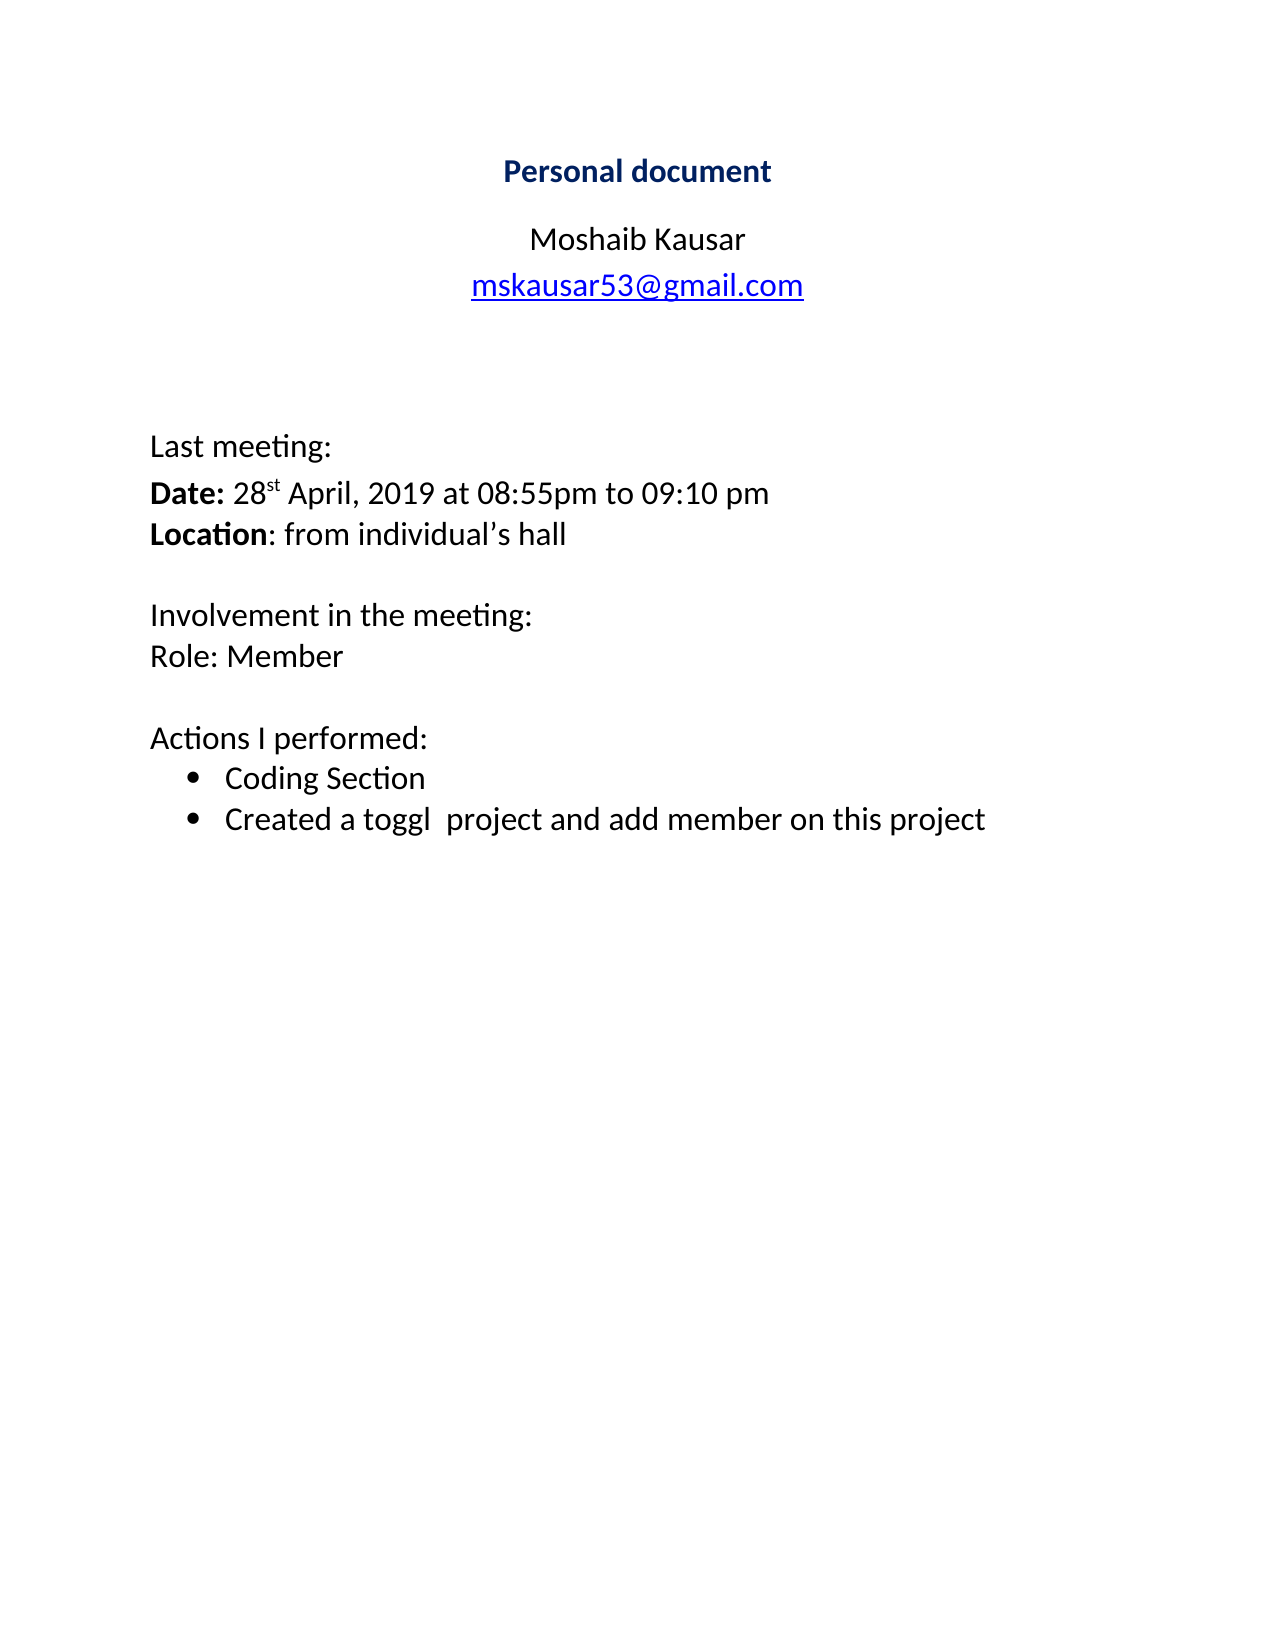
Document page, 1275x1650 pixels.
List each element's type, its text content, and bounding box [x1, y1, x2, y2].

text Involvement in the meeting: [150, 594, 1125, 635]
text Moshaib Kausar [150, 218, 1125, 258]
text Last meeting: [150, 426, 1125, 466]
text Date: 28st April, 2019 at 08:55pm to 09:10 pm [150, 472, 1125, 513]
text mskausar53@gmail.com [150, 264, 1125, 305]
list Created a toggl project and add member on this project [187, 798, 1125, 839]
text Role: Member [150, 635, 1125, 676]
text Location: from individual’s hall [150, 513, 1125, 554]
text Actions I performed: [150, 717, 1125, 757]
text Personal document [150, 150, 1125, 191]
list Coding Section [187, 757, 1125, 798]
